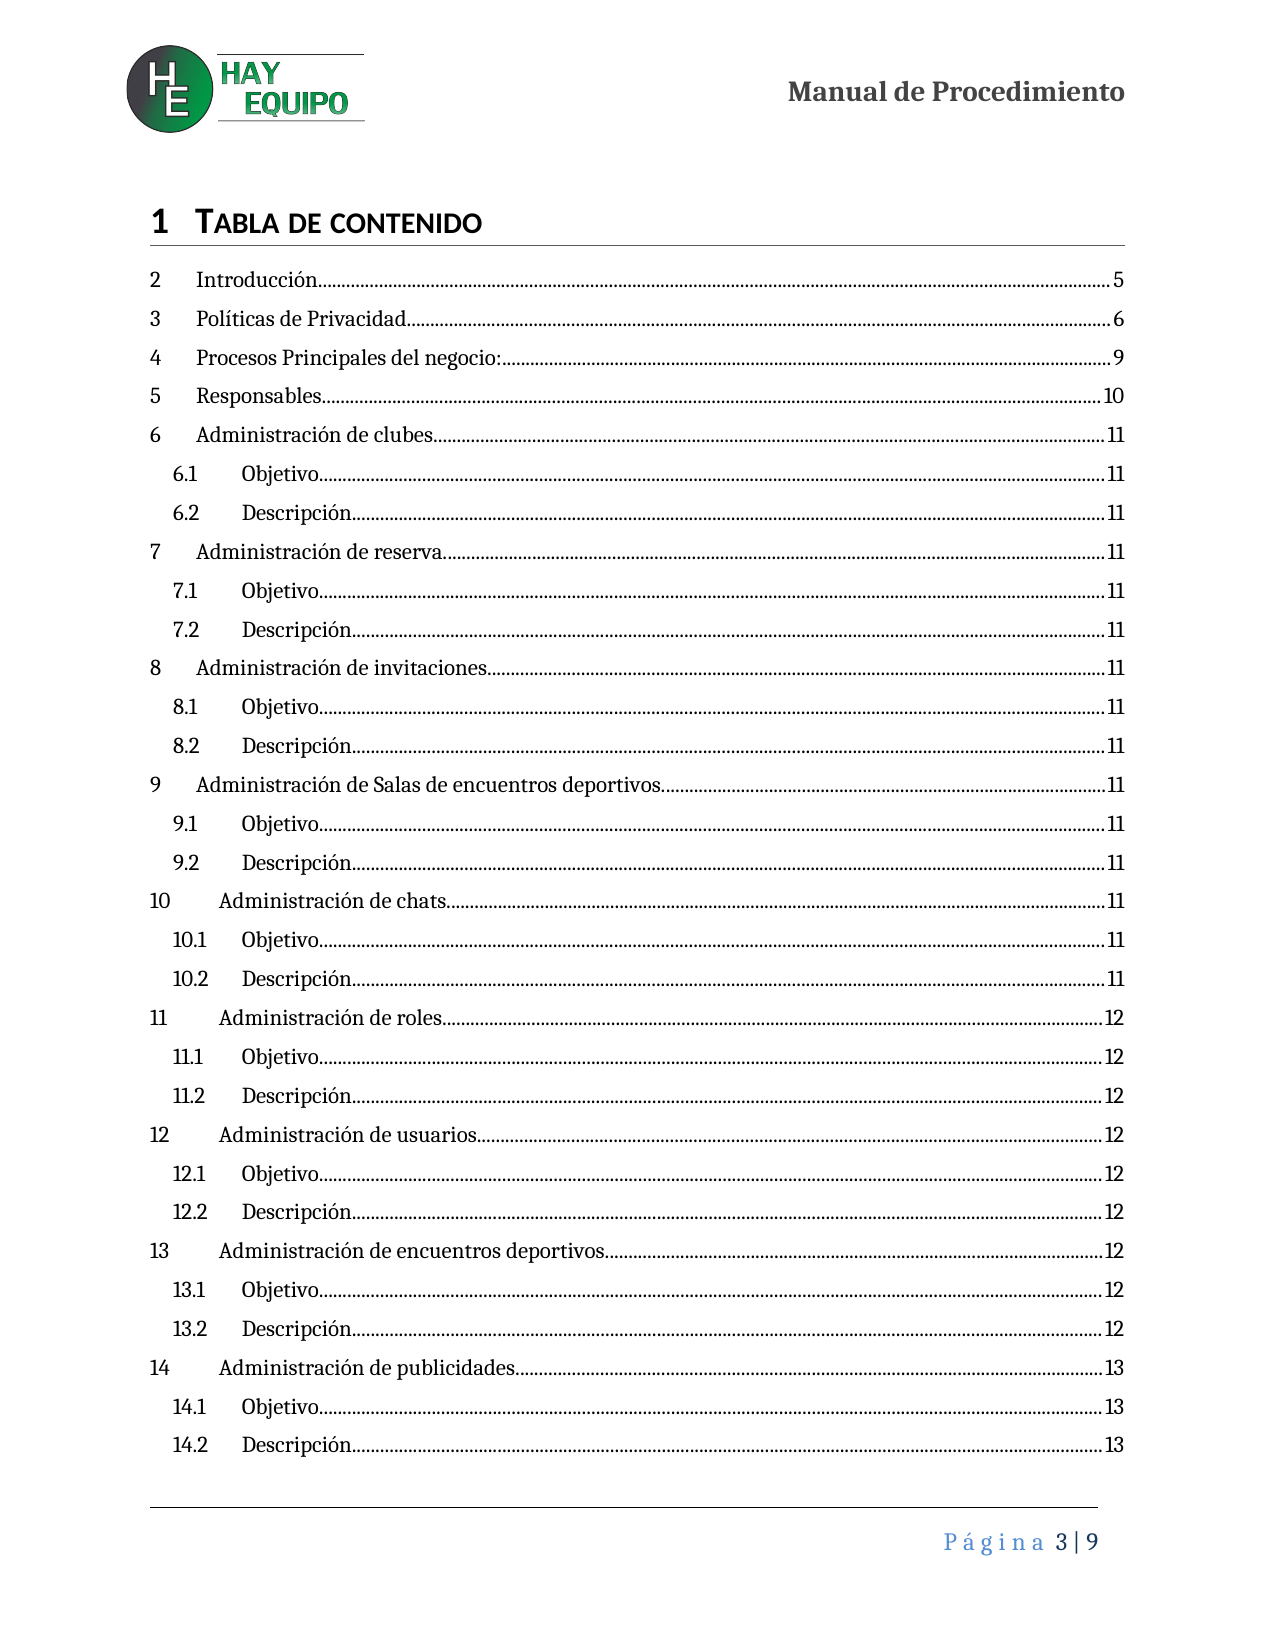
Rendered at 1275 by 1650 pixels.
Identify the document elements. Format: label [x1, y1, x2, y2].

picture [126, 45, 365, 133]
